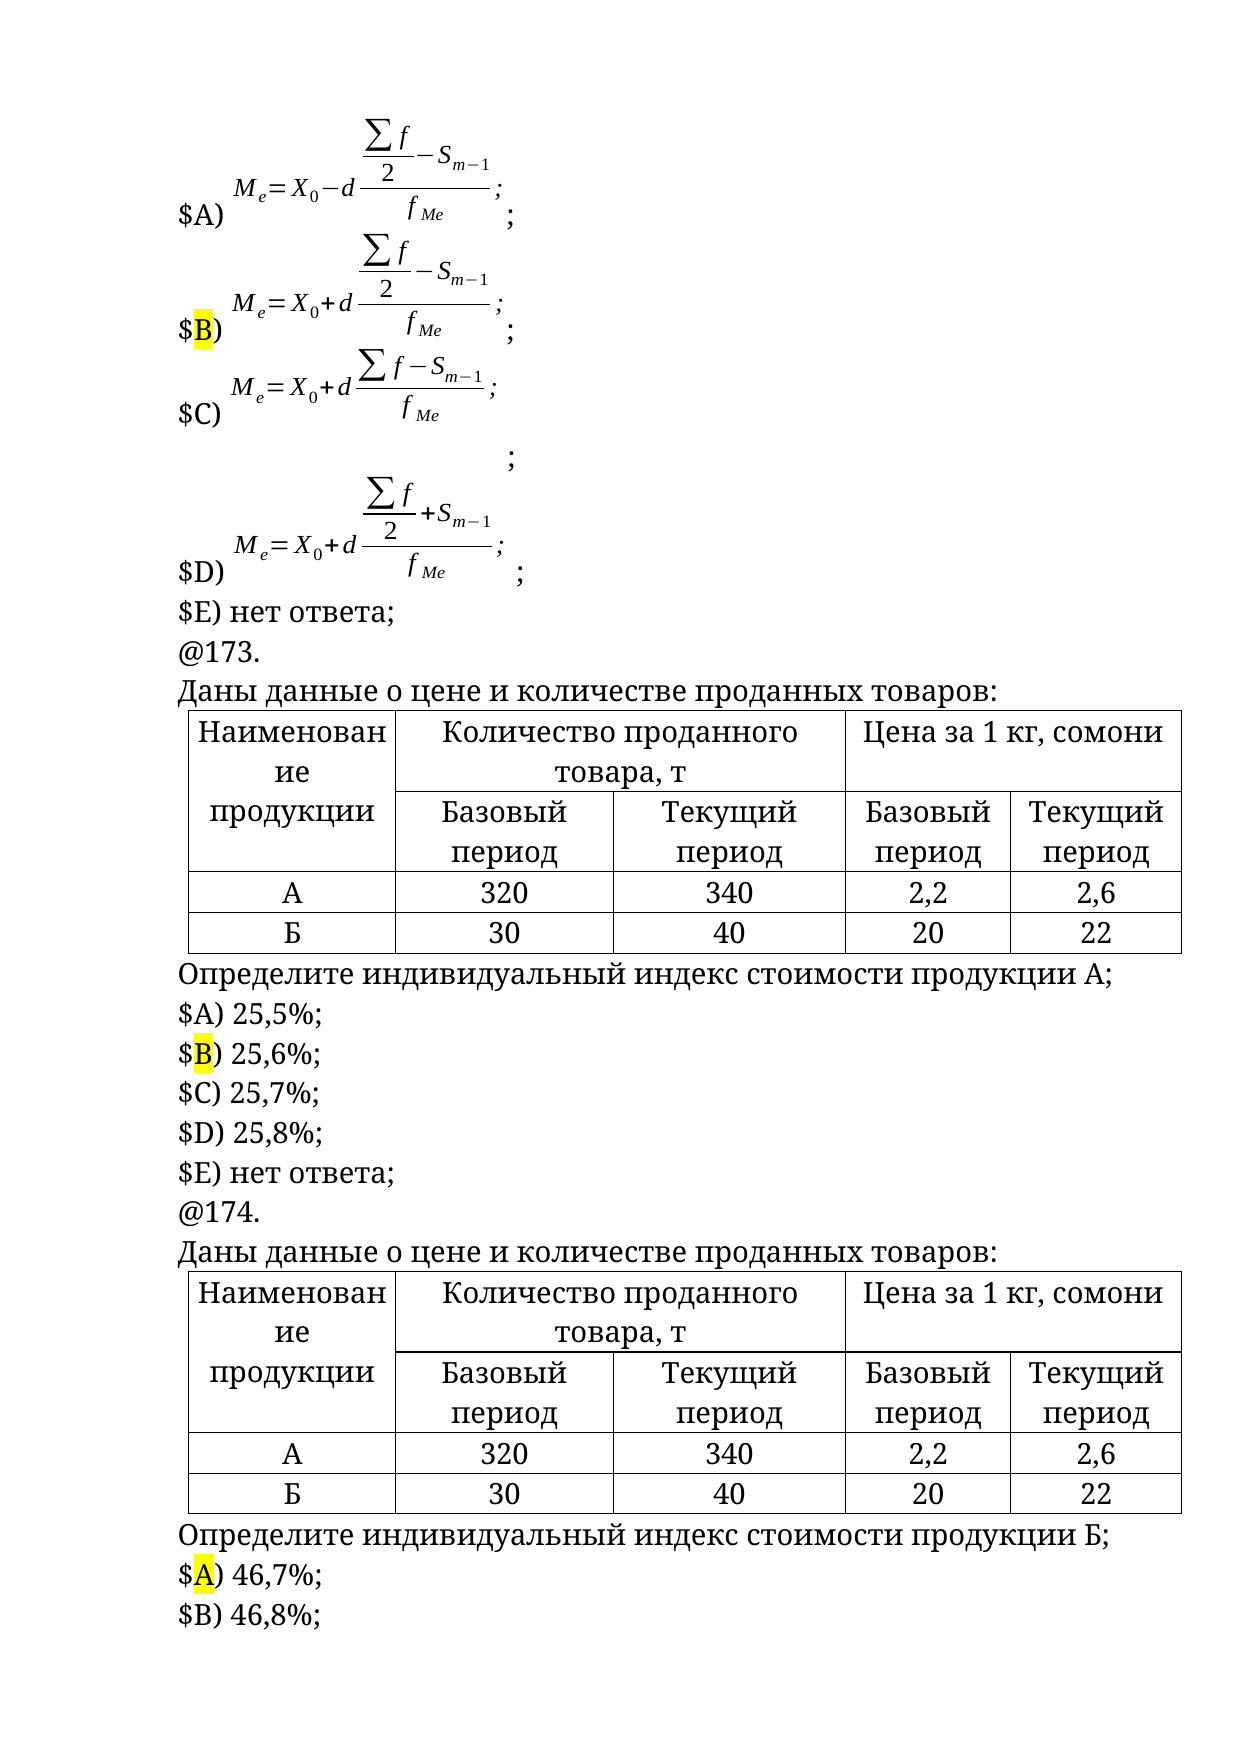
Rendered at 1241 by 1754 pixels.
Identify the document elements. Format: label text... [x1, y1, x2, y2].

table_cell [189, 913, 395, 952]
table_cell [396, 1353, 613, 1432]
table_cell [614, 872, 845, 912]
text Определите индивидуальный индекс стоимости продукции А; [177, 953, 1152, 993]
text $A) ; [177, 118, 1152, 233]
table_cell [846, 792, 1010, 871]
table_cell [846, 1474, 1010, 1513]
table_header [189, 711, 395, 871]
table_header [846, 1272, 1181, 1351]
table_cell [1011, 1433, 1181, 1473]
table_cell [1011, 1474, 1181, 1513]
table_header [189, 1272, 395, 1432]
text $B) 25,6%; [213, 1033, 1152, 1073]
text $B) 46,8%; [177, 1594, 1152, 1633]
text $E) нет ответа; [177, 1152, 1152, 1192]
text $E) нет ответа; [177, 591, 1152, 631]
text $A) 46,7%; [177, 1554, 194, 1594]
text $B) ; [177, 233, 1152, 349]
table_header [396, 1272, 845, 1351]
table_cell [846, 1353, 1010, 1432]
text $B) 25,6%; [177, 1033, 194, 1073]
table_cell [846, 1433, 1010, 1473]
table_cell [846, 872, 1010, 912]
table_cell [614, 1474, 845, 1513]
text Определите индивидуальный индекс стоимости продукции Б; [177, 1514, 1152, 1554]
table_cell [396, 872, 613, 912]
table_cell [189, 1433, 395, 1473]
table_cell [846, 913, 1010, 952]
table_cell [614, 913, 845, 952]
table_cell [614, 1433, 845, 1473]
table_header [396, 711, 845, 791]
text $D) ; [177, 476, 1152, 591]
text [177, 1231, 1152, 1271]
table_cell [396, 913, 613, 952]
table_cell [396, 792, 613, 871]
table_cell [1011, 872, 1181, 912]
text $C) ; [177, 349, 1152, 476]
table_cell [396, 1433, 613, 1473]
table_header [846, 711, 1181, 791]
text $A) 46,7%; [214, 1554, 1152, 1594]
text $C) 25,7%; [177, 1073, 1152, 1112]
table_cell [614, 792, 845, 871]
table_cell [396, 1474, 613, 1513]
text Даны данные о цене и количестве проданных товаров: [177, 671, 1152, 710]
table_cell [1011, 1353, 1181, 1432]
text @174. [177, 1192, 1152, 1231]
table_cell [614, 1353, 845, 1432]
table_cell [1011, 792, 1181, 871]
text @173. [177, 631, 1152, 671]
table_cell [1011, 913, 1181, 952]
text $D) 25,8%; [177, 1112, 1152, 1152]
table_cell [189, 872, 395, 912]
text $A) 25,5%; [177, 993, 1152, 1033]
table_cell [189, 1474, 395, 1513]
